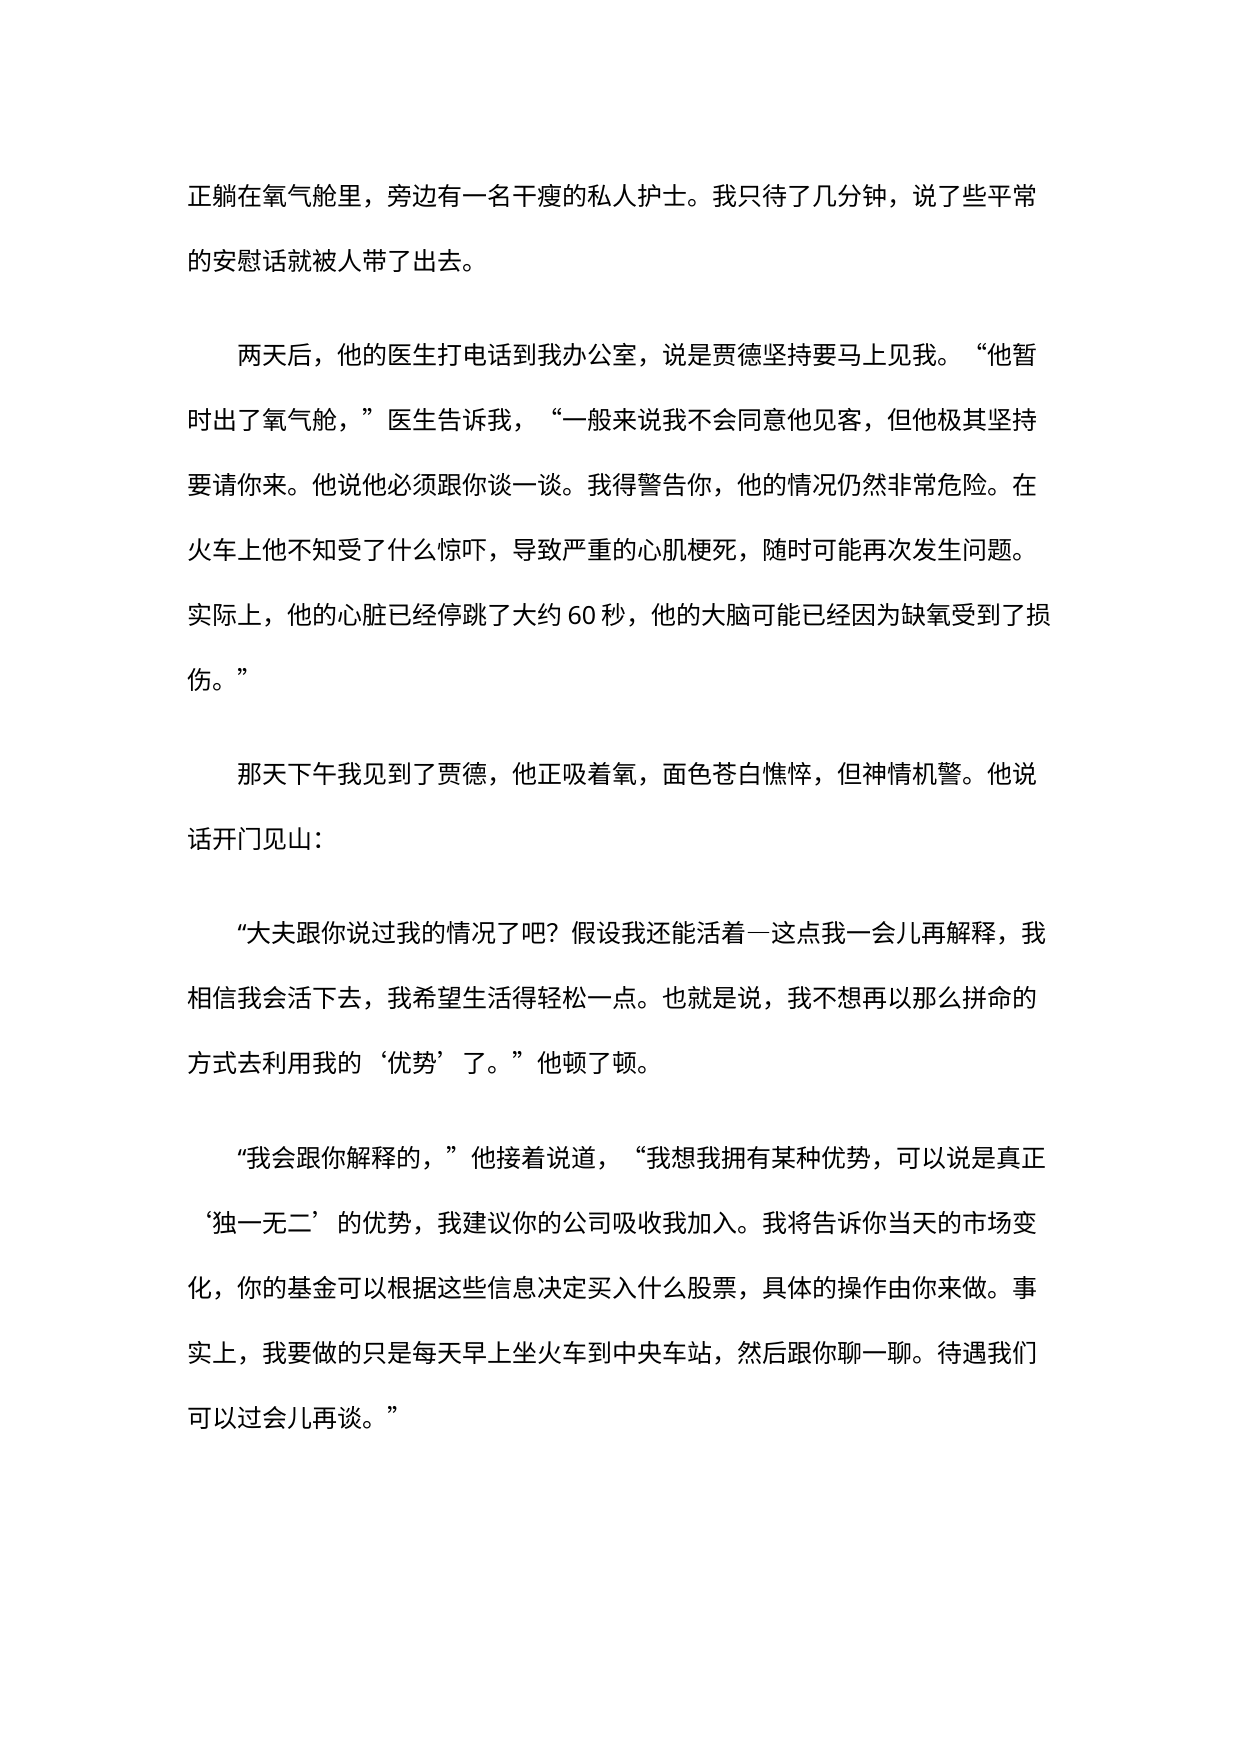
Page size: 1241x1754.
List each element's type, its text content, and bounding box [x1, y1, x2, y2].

text “我会跟你解释的，”他接着说道，“我想我拥有某种优势，可以说是真正‘独一无二’的优势，我建议你的公司吸收我加入。我将告诉你当天的市场变化，你的基金可以根据这些信息决定买入什么股票，具体的操作由你来做。事实上，我要做的只是每天早上坐火车到中央车站，然后跟你聊一聊。待遇我们可以过会儿再谈。” [187, 1124, 1053, 1449]
text 两天后，他的医生打电话到我办公室，说是贾德坚持要马上见我。“他暂时出了氧气舱，”医生告诉我，“一般来说我不会同意他见客，但他极其坚持要请你来。他说他必须跟你谈一谈。我得警告你，他的情况仍然非常危险。在火车上他不知受了什么惊吓，导致严重的心肌梗死，随时可能再次发生问题。实际上，他的心脏已经停跳了大约60秒，他的大脑可能已经因为缺氧受到了损伤。” [187, 321, 1053, 711]
text “大夫跟你说过我的情况了吧？假设我还能活着—这点我一会儿再解释，我相信我会活下去，我希望生活得轻松一点。也就是说，我不想再以那么拼命的方式去利用我的‘优势’了。”他顿了顿。 [187, 899, 1053, 1094]
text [187, 162, 1053, 292]
text 那天下午我见到了贾德，他正吸着氧，面色苍白憔悴，但神情机警。他说话开门见山： [187, 740, 1053, 870]
